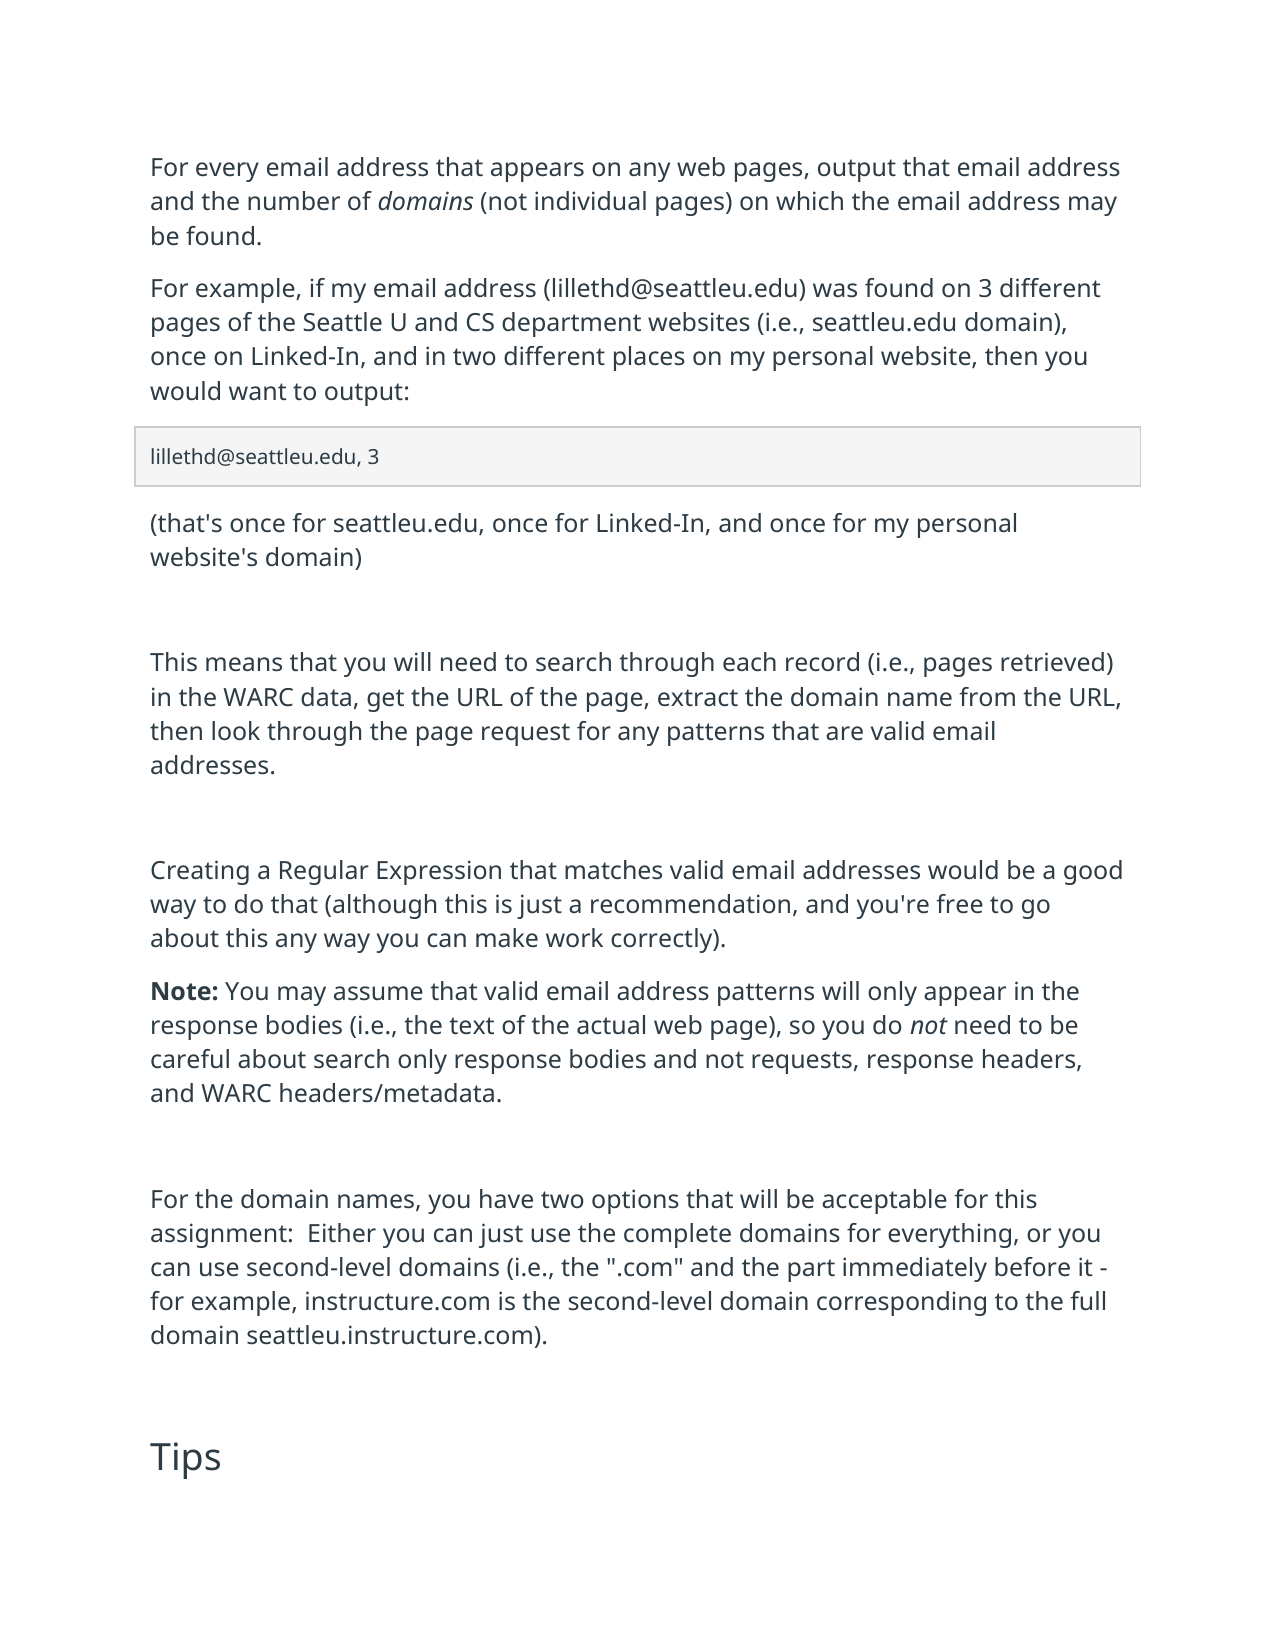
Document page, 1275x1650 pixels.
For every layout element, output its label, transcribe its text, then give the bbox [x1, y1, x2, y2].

text lillethd@seattleu.edu, 3 [136, 428, 1140, 485]
text Tips [150, 1430, 1125, 1481]
text This means that you will need to search through each record (i.e., pages retrieved) in the WARC data, get the URL of the page, extract the domain name from the URL, then look through the page request for any patterns that are valid email addresses. [150, 645, 1125, 781]
text Note: You may assume that valid email address patterns will only appear in the response bodies (i.e., the text of the actual web page), so you do not need to be careful about search only response bodies and not requests, response headers, and WARC headers/metadata. [150, 974, 1125, 1110]
text For the domain names, you have two options that will be acceptable for this assignment: Either you can just use the complete domains for everything, or you can use second-level domains (i.e., the ".com" and the part immediately before it - for example, instructure.com is the second-level domain corresponding to the full domain seattleu.instructure.com). [150, 1182, 1125, 1352]
text Creating a Regular Expression that matches valid email addresses would be a good way to do that (although this is just a recommendation, and you're free to go about this any way you can make work correctly). [150, 853, 1125, 955]
text For example, if my email address (lillethd@seattleu.edu) was found on 3 different pages of the Seattle U and CS department websites (i.e., seattleu.edu domain), once on Linked-In, and in two different places on my personal website, then you would want to output: [150, 271, 1125, 407]
text For every email address that appears on any web pages, output that email address and the number of domains (not individual pages) on which the email address may be found. [150, 150, 1125, 252]
text (that's once for seattleu.edu, once for Linked-In, and once for my personal website's domain) [150, 505, 1125, 573]
